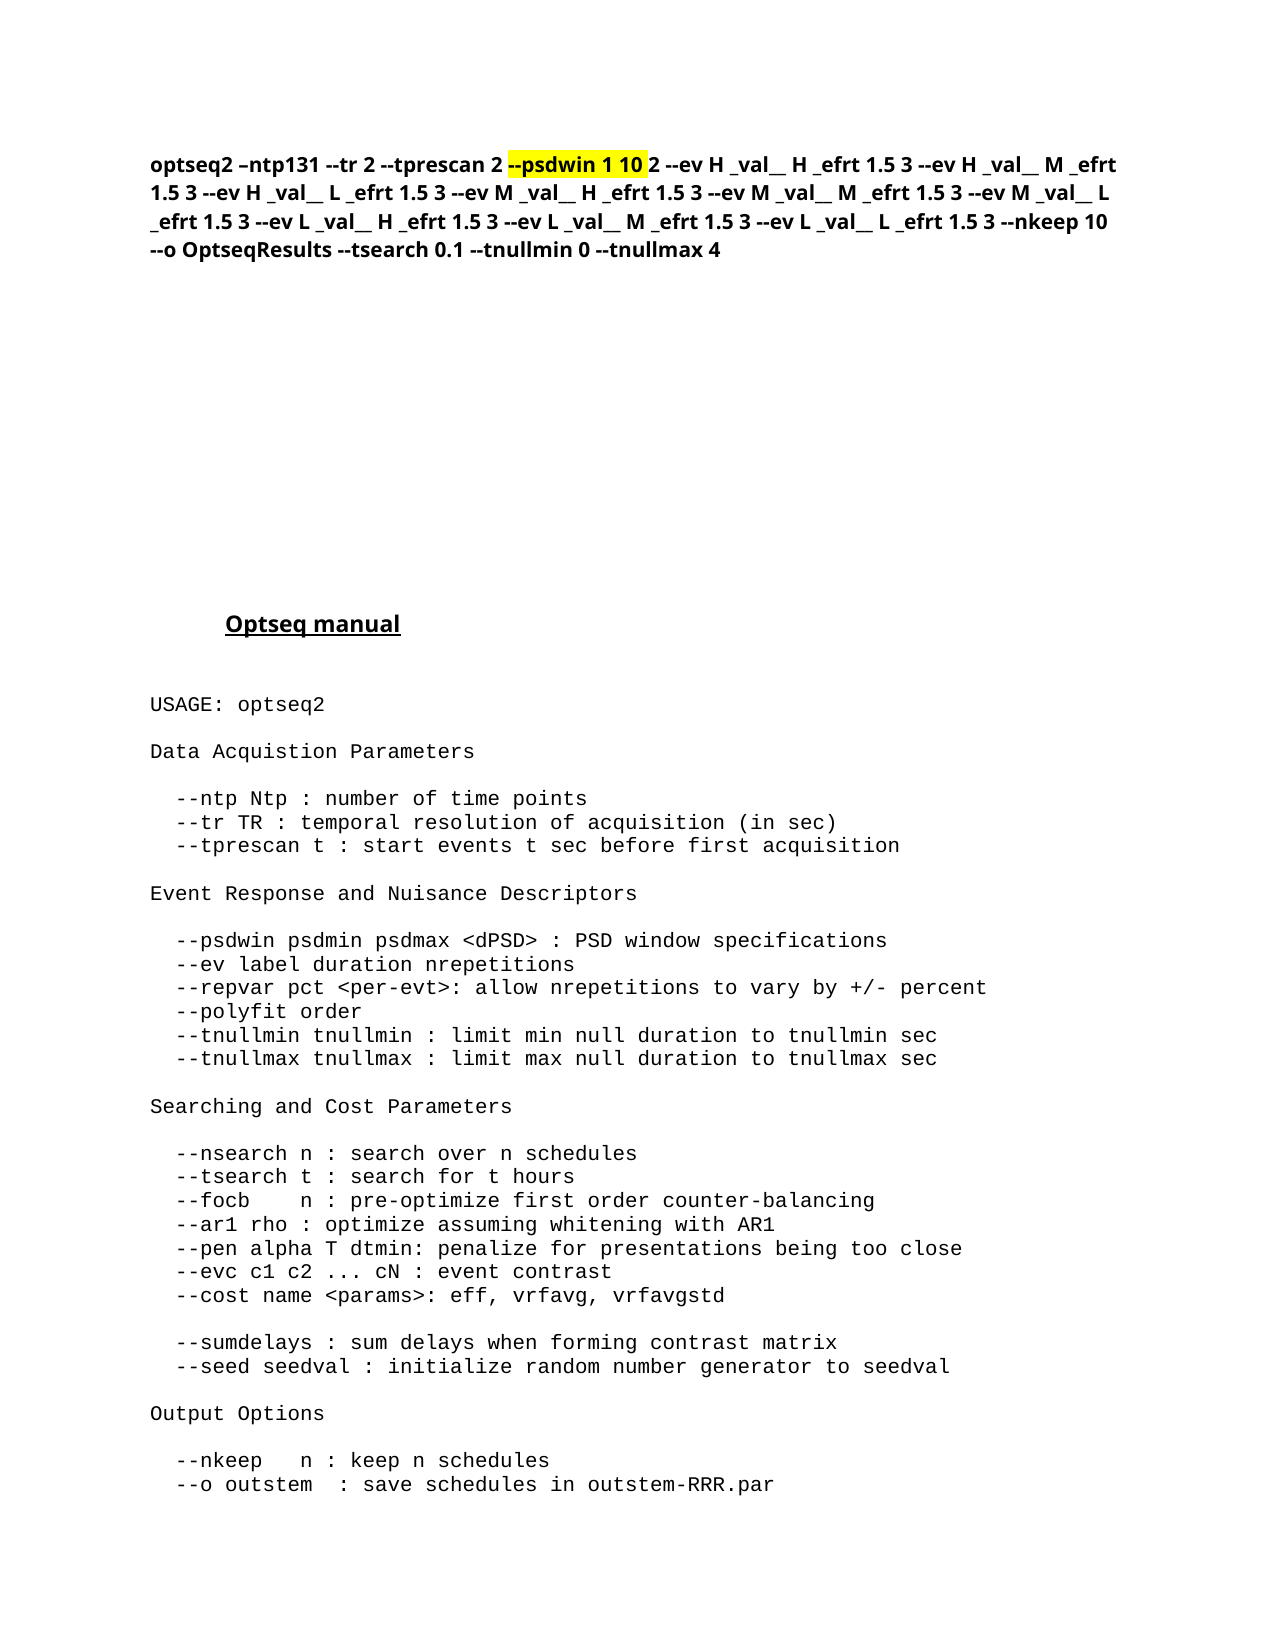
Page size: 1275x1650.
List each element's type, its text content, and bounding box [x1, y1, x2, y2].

text --repvar pct <per-evt>: allow nrepetitions to vary by +/- percent [150, 977, 1125, 1001]
text --tnullmin tnullmin : limit min null duration to tnullmin sec [150, 1025, 1125, 1048]
text USAGE: optseq2 [150, 694, 1125, 717]
text --ar1 rho : optimize assuming whitening with AR1 [150, 1214, 1125, 1237]
text --ev label duration nrepetitions [150, 954, 1125, 977]
text --focb n : pre-optimize first order counter-balancing [150, 1190, 1125, 1214]
text --tr TR : temporal resolution of acquisition (in sec) [150, 812, 1125, 836]
text --nkeep n : keep n schedules [150, 1450, 1125, 1474]
text Searching and Cost Parameters [150, 1096, 1125, 1119]
text Data Acquistion Parameters [150, 741, 1125, 764]
text --evc c1 c2 ... cN : event contrast [150, 1261, 1125, 1285]
text --tnullmax tnullmax : limit max null duration to tnullmax sec [150, 1048, 1125, 1072]
text --seed seedval : initialize random number generator to seedval [150, 1356, 1125, 1379]
text Output Options [150, 1403, 1125, 1427]
text --ntp Ntp : number of time points [150, 788, 1125, 812]
text --tsearch t : search for t hours [150, 1167, 1125, 1190]
text --o outstem : save schedules in outstem-RRR.par [150, 1474, 1125, 1498]
text --nsearch n : search over n schedules [150, 1143, 1125, 1167]
text --polyfit order [150, 1001, 1125, 1025]
text Event Response and Nuisance Descriptors [150, 883, 1125, 906]
text optseq2 –ntp131 --tr 2 --tprescan 2 --psdwin 1 10 2 --ev H _val__ H _efrt 1.5 3 --ev H _val__ M _efrt 1.5 3 --ev H _val__ L _efrt 1.5 3 --ev M _val__ H _efrt 1.5 3 --ev M _val__ M _efrt 1.5 3 --ev M _val__ L _efrt 1.5 3 --ev L _val__ H _efrt 1.5 3 --ev L _val__ M _efrt 1.5 3 --ev L _val__ L _efrt 1.5 3 --nkeep 10 --o OptseqResults --tsearch 0.1 --tnullmin 0 --tnullmax 4 [150, 150, 1125, 264]
text --cost name <params>: eff, vrfavg, vrfavgstd [150, 1285, 1125, 1308]
text --sumdelays : sum delays when forming contrast matrix [150, 1332, 1125, 1356]
list Optseq manual [225, 607, 1125, 639]
text --pen alpha T dtmin: penalize for presentations being too close [150, 1237, 1125, 1261]
text --psdwin psdmin psdmax <dPSD> : PSD window specifications [150, 930, 1125, 954]
text --tprescan t : start events t sec before first acquisition [150, 836, 1125, 859]
